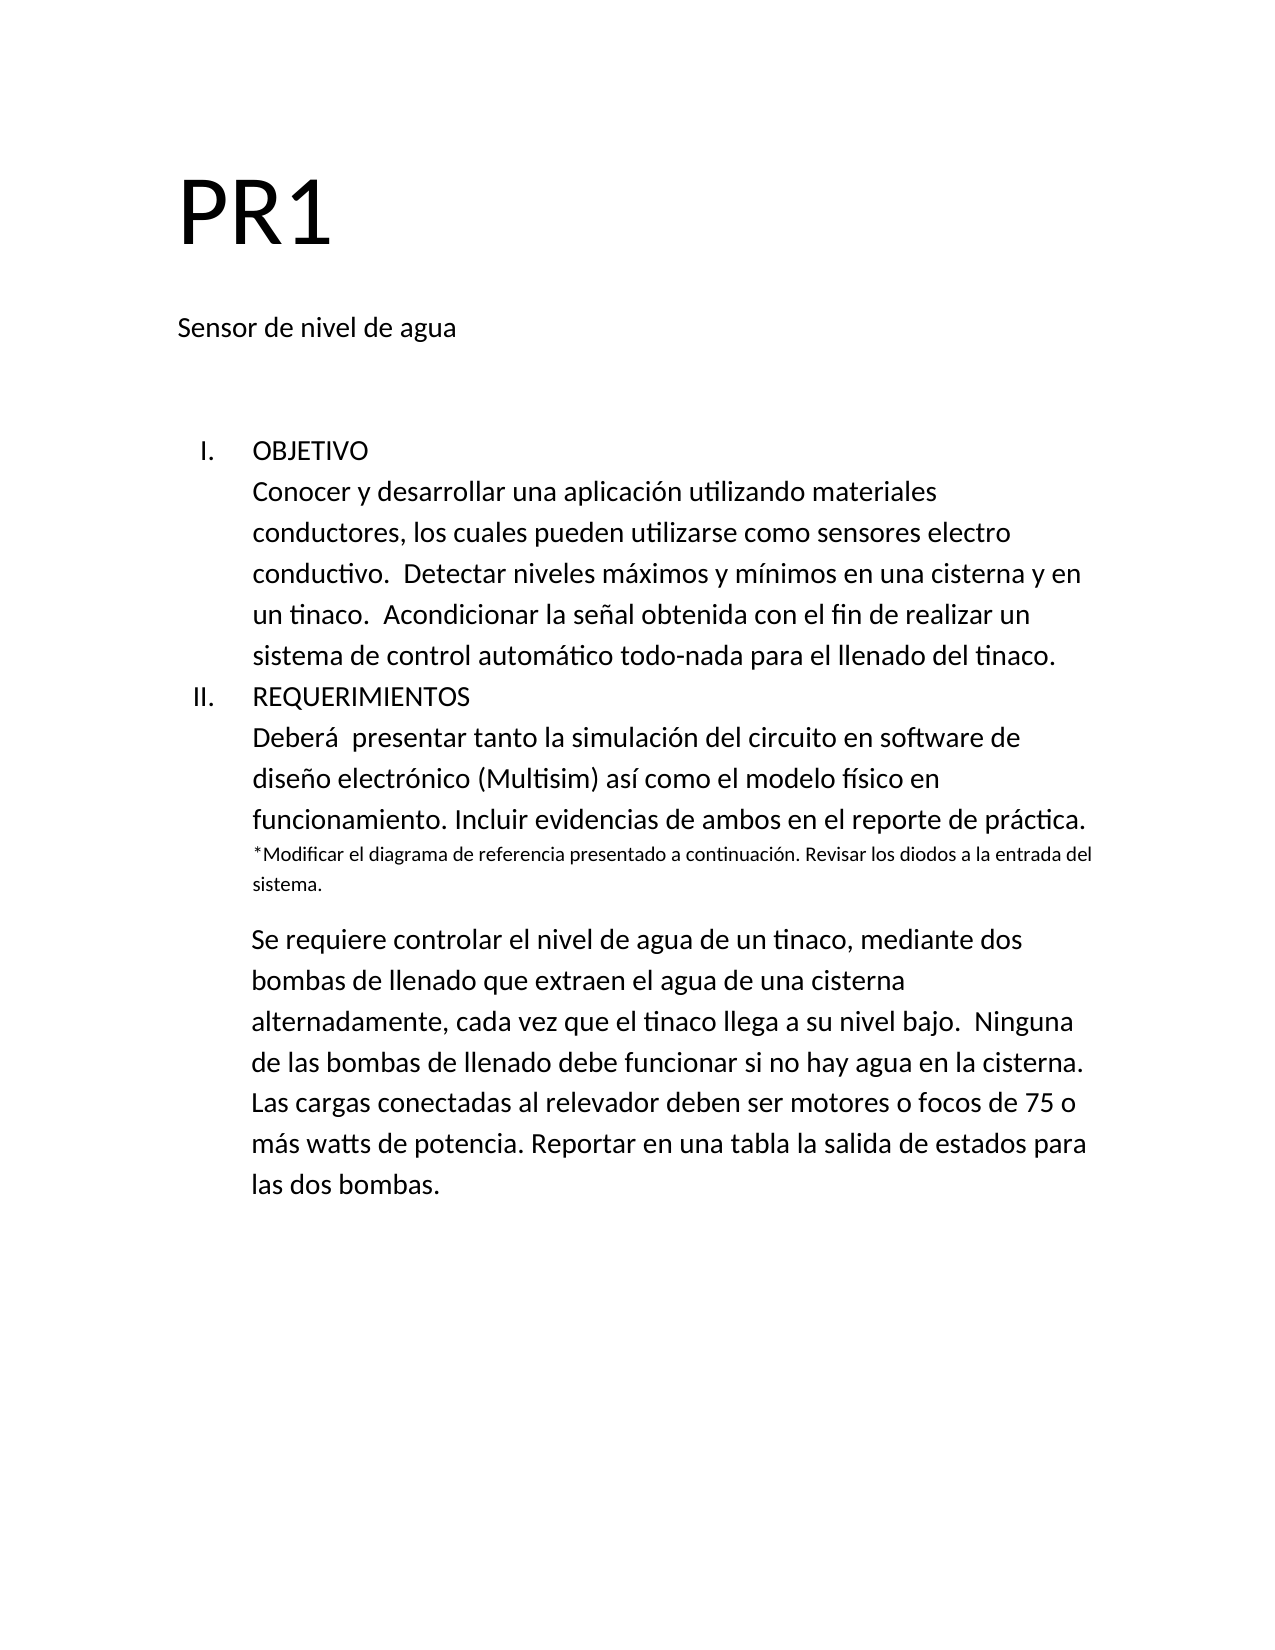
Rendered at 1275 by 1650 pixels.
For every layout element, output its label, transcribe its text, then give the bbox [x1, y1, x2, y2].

list *Modificar el diagrama de referencia presentado a continuación. Revisar los diodos a la entrada del sistema. [252, 842, 1098, 896]
list OBJETIVO Conocer y desarrollar una aplicación utilizando materiales conductores, los cuales pueden utilizarse como sensores electro conductivo. Detectar niveles máximos y mínimos en una cisterna y en un tinaco. Acondicionar la señal obtenida con el fin de realizar un sistema de control automático todo-nada para el llenado del tinaco. [215, 432, 1098, 673]
text Sensor de nivel de agua [177, 309, 1098, 344]
text PR1 [177, 148, 1098, 270]
list REQUERIMIENTOS Deberá presentar tanto la simulación del circuito en software de diseño electrónico (Multisim) así como el modelo físico en funcionamiento. Incluir evidencias de ambos en el reporte de práctica. [215, 678, 1098, 836]
text Se requiere controlar el nivel de agua de un tinaco, mediante dos bombas de llenado que extraen el agua de una cisterna alternadamente, cada vez que el tinaco llega a su nivel bajo. Ninguna de las bombas de llenado debe funcionar si no hay agua en la cisterna. Las cargas conectadas al relevador deben ser motores o focos de 75 o más watts de potencia. Reportar en una tabla la salida de estados para las dos bombas. [251, 921, 1098, 1202]
